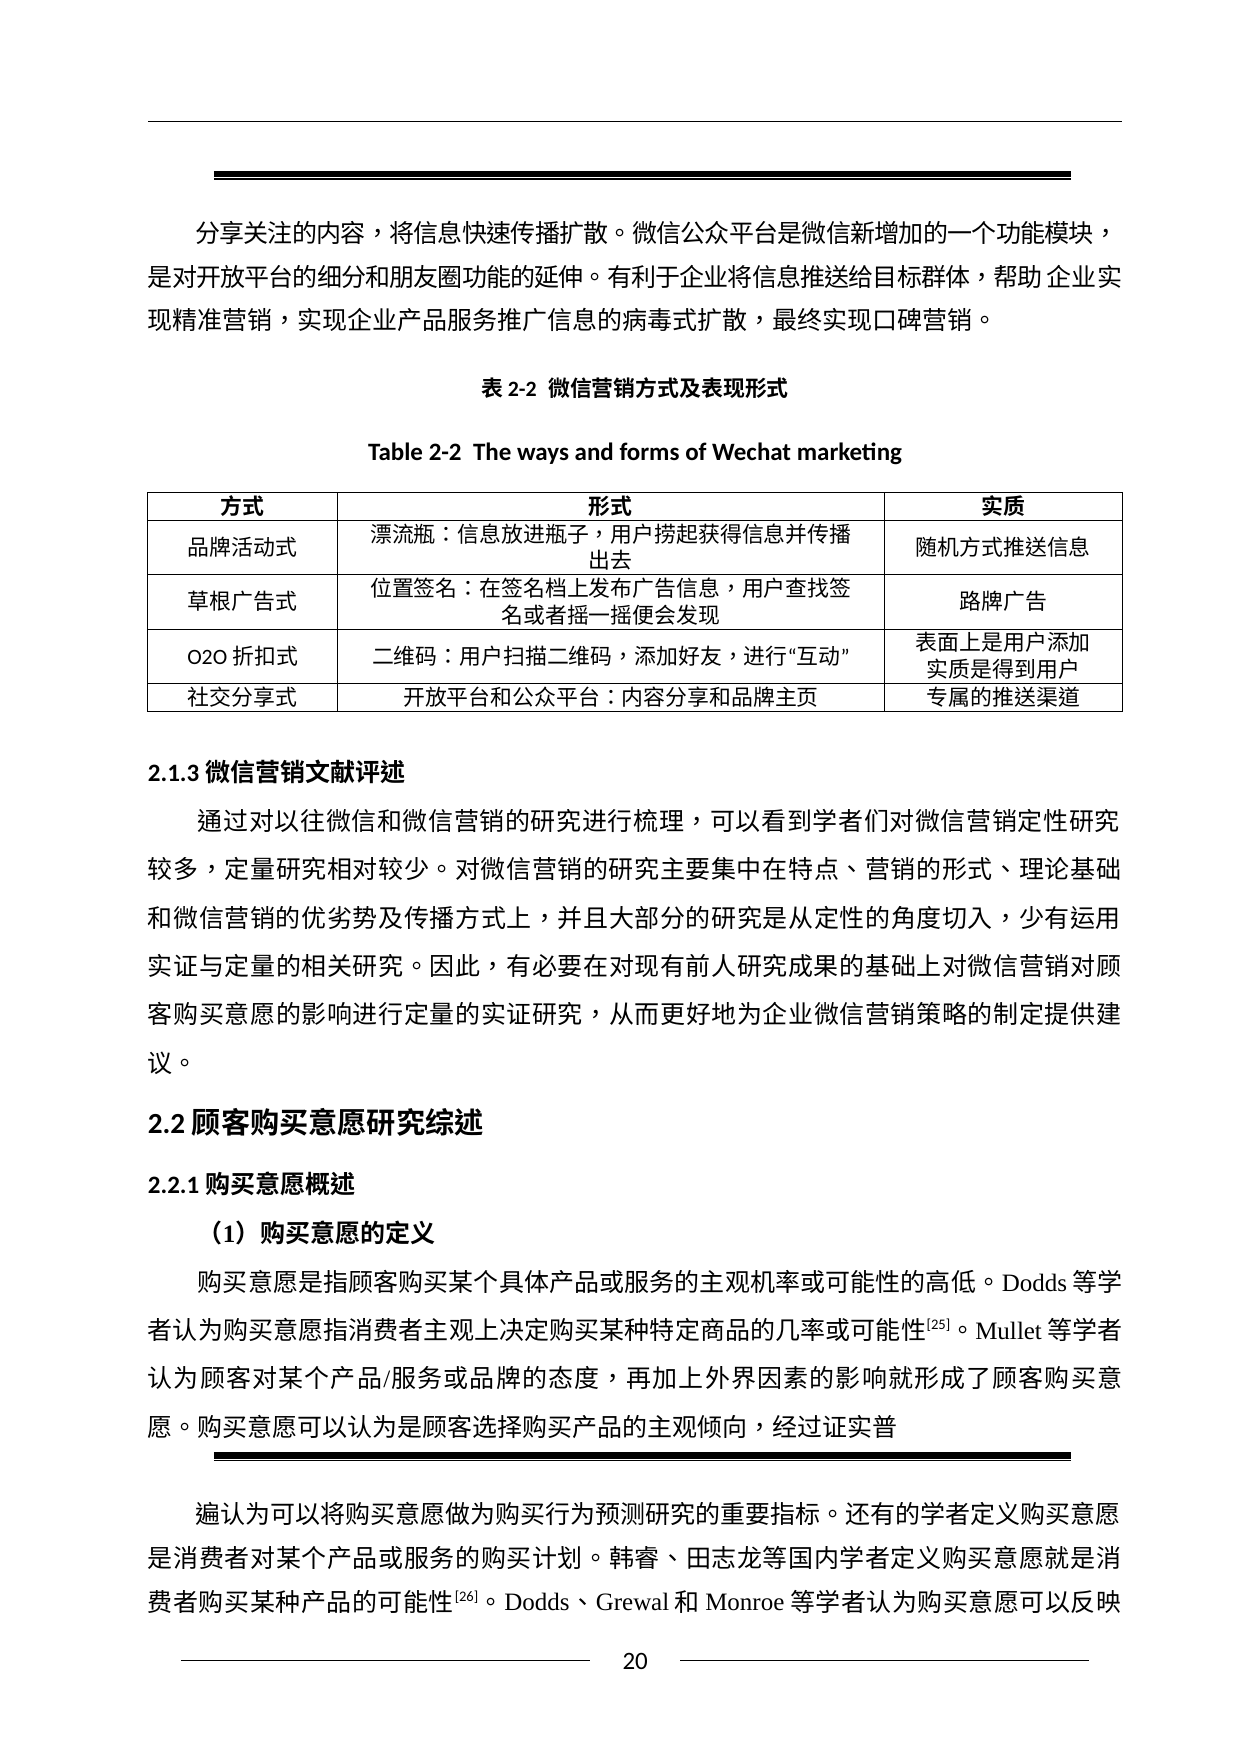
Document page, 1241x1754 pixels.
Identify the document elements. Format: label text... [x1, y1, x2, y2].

table_header 实质 [885, 493, 1122, 520]
table_cell 漂流瓶：信息放进瓶子，用户捞起获得信息并传播 出去 [338, 521, 884, 574]
table_cell 社交分享式 [148, 684, 337, 711]
table_cell 开放平台和公众平台：内容分享和品牌主页 [338, 684, 884, 711]
table_cell 表面上是用户添加 实质是得到用户 [885, 630, 1122, 683]
table_header 方式 [148, 493, 337, 520]
text 通过对以往微信和微信营销的研究进行梳理，可以看到学者们对微信营销定性研究较多，定量研究相对较少。对微信营销的研究主要集中在特点、营销的形式、理论基础和微信营销的优劣势及传播方式上，并且大部分的研究是从定性的角度切入，少有运用实证与定量的相关研究。因此，有必要在对现有前人研究成果的基础上对微信营销对顾客购买意愿的影响进行定量的实证研究，从而更好地为企业微信营销策略的制定提供建议。 [148, 788, 1122, 1078]
text 购买意愿是指顾客购买某个具体产品或服务的主观机率或可能性的高低。Dodds等学者认为购买意愿指消费者主观上决定购买某种特定商品的几率或可能性[25]。Mullet等学者认为顾客对某个产品/服务或品牌的态度，再加上外界因素的影响就形成了顾客购买意愿。购买意愿可以认为是顾客选择购买产品的主观倾向，经过证实普 [148, 1249, 1122, 1442]
table_header 形式 [338, 493, 884, 520]
subtitle 2.2.1 购买意愿概述 [148, 1166, 1122, 1201]
table_cell 专属的推送渠道 [885, 684, 1122, 711]
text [148, 1486, 1122, 1617]
table_cell 随机方式推送信息 [885, 521, 1122, 574]
text 分享关注的内容，将信息快速传播扩散。微信公众平台是微信新增加的一个功能模块，是对开放平台的细分和朋友圈功能的延伸。有利于企业将信息推送给目标群体，帮助企业实现精准营销，实现企业产品服务推广信息的病毒式扩散，最终实现口碑营销。 [148, 205, 1122, 336]
subtitle 2.1.3 微信营销文献评述 [148, 754, 1122, 788]
table_cell O2O 折扣式 [148, 630, 337, 683]
table_cell 路牌广告 [885, 575, 1122, 628]
text 表2-2 微信营销方式及表现形式 [148, 369, 1122, 401]
text Table 2-2 The ways and forms of Wechat marketing [148, 434, 1122, 467]
table_cell 品牌活动式 [148, 521, 337, 574]
table_cell 草根广告式 [148, 575, 337, 628]
table_cell 二维码：用户扫描二维码，添加好友，进行“互动” [338, 630, 884, 683]
table_cell 位置签名：在签名档上发布广告信息，用户查找签 名或者摇一摇便会发现 [338, 575, 884, 628]
text （1）购买意愿的定义 [148, 1201, 1122, 1249]
subtitle 2.2 顾客购买意愿研究综述 [148, 1103, 1122, 1142]
